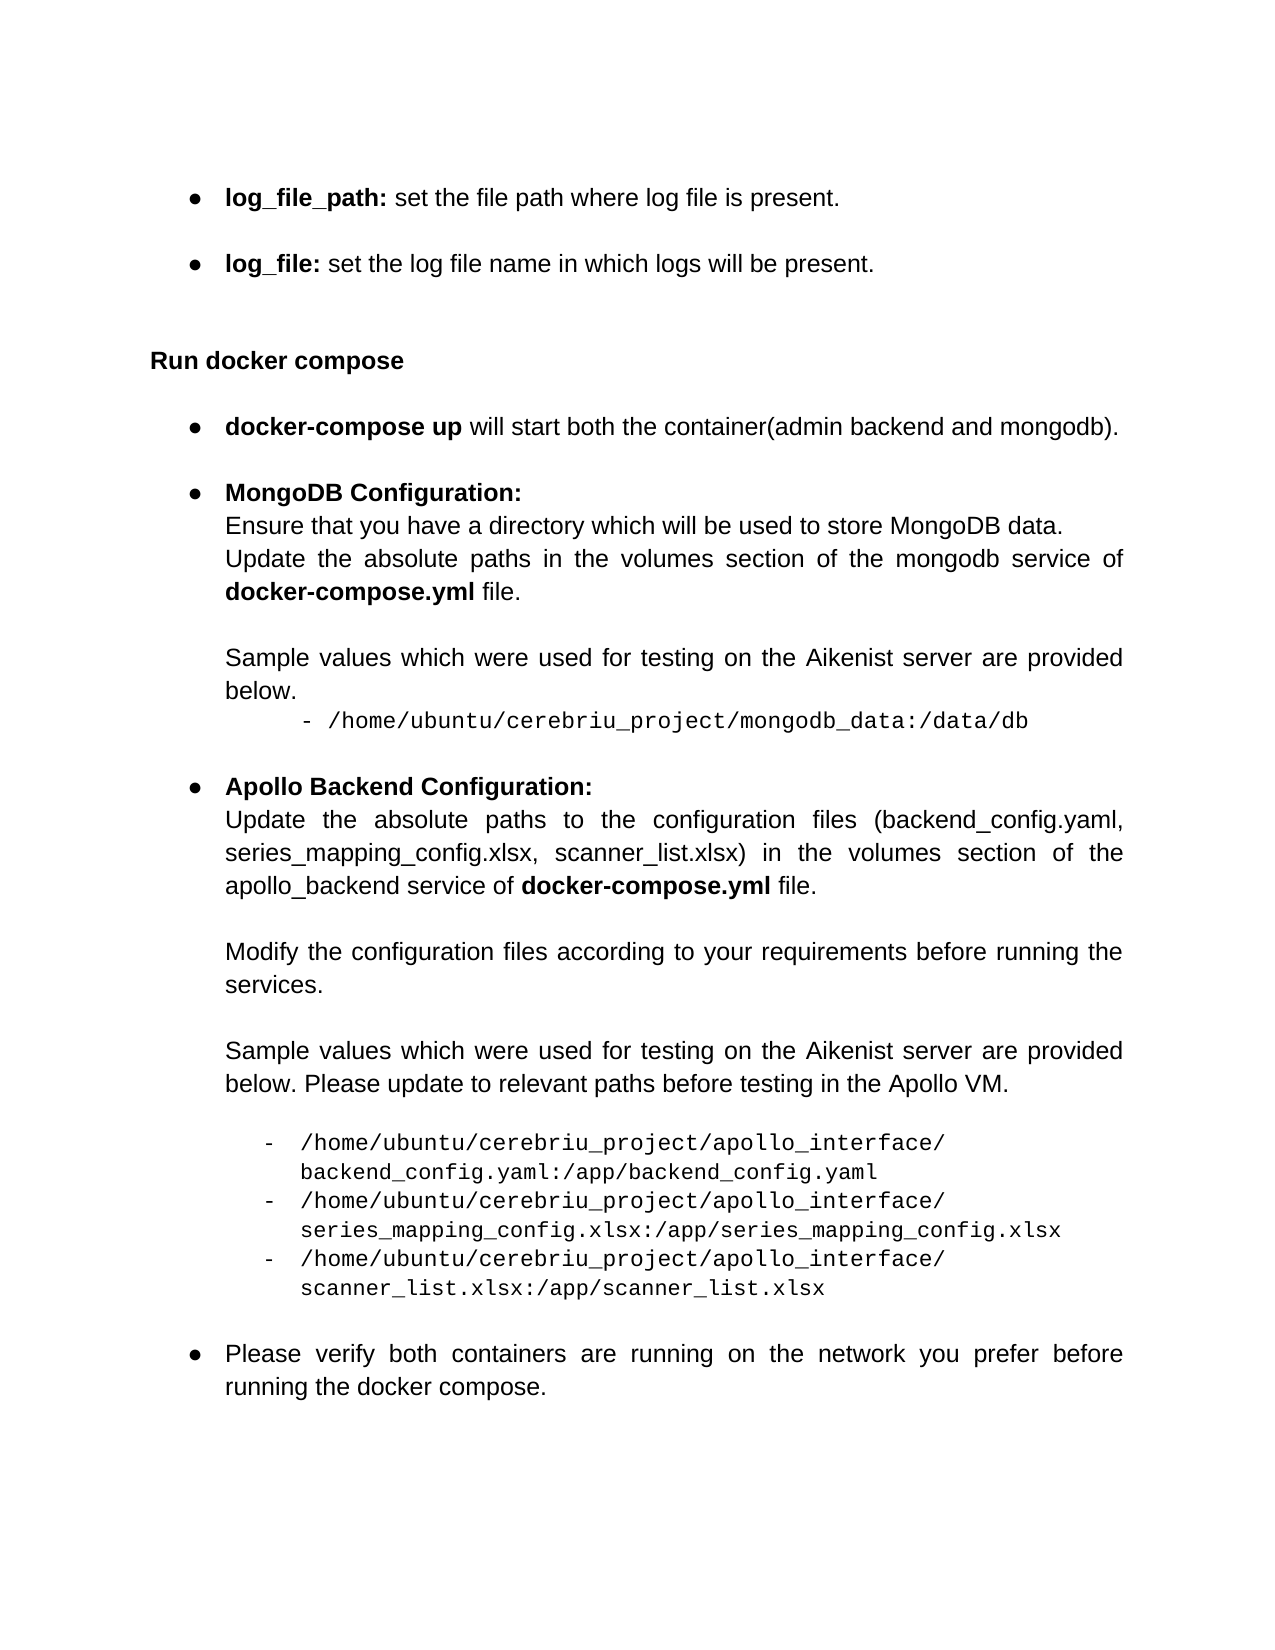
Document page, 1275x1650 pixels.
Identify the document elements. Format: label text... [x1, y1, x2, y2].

list Apollo Backend Configuration: [187, 772, 1125, 801]
text Sample values which were used for testing on the Aikenist server are provided below. [225, 643, 1125, 705]
list log_file_path: set the file path where log file is present. [187, 183, 1125, 212]
list MongoDB Configuration: [187, 478, 1125, 507]
list /home/ubuntu/cerebriu_project/apollo_interface/series_mapping_config.xlsx:/app/series_mapping_config.xlsx [262, 1190, 1125, 1244]
list docker-compose up will start both the container(admin backend and mongodb). [187, 412, 1125, 441]
list /home/ubuntu/cerebriu_project/apollo_interface/scanner_list.xlsx:/app/scanner_list.xlsx [262, 1248, 1125, 1302]
list /home/ubuntu/cerebriu_project/apollo_interface/backend_config.yaml:/app/backend_config.yaml [262, 1132, 1125, 1186]
list Please verify both containers are running on the network you prefer before running the docker compose. [187, 1339, 1125, 1401]
text Run docker compose [150, 346, 1125, 374]
text Update the absolute paths to the configuration files (backend_config.yaml, series_mapping_config.xlsx, scanner_list.xlsx) in the volumes section of the apollo_backend service of docker-compose.yml file. [225, 805, 1125, 899]
text Sample values which were used for testing on the Aikenist server are provided below. Please update to relevant paths before testing in the Apollo VM. [225, 1036, 1125, 1098]
list log_file: set the log file name in which logs will be present. [187, 249, 1125, 278]
text Modify the configuration files according to your requirements before running the services. [225, 937, 1125, 999]
text Ensure that you have a directory which will be used to store MongoDB data. [225, 511, 1125, 539]
text - /home/ubuntu/cerebriu_project/mongodb_data:/data/db [225, 709, 1125, 735]
text Update the absolute paths in the volumes section of the mongodb service of docker-compose.yml file. [225, 544, 1125, 606]
